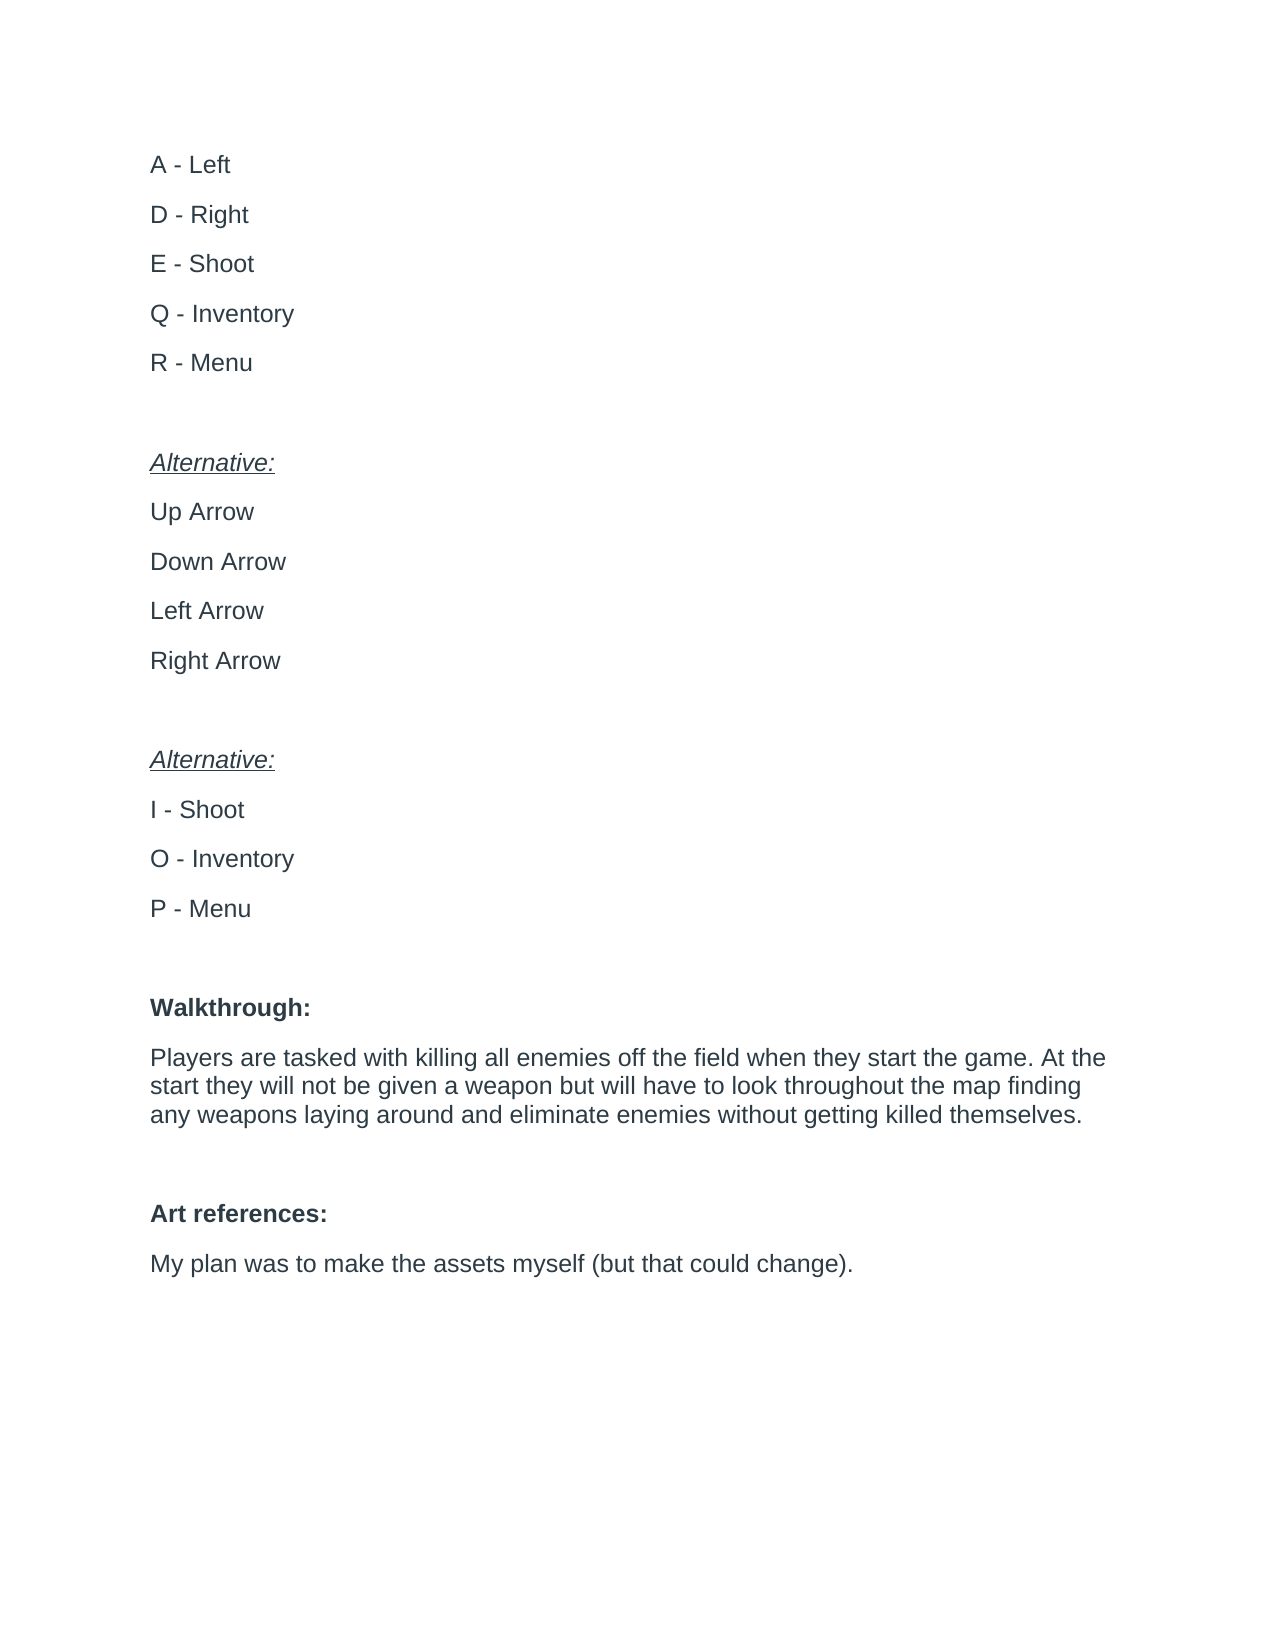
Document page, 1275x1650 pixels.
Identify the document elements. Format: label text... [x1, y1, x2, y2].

text Left Arrow [150, 596, 1125, 625]
text Down Arrow [150, 547, 1125, 575]
text Walkthrough: [150, 993, 1125, 1022]
text Players are tasked with killing all enemies off the field when they start the game. At the start they will not be given a weapon but will have to look throughout the map finding any weapons laying around and eliminate enemies without getting killed themselves. [150, 1042, 1125, 1129]
text I - Shoot [150, 794, 1125, 823]
text Right Arrow [150, 646, 1125, 674]
text My plan was to make the assets myself (but that could change). [150, 1249, 1125, 1277]
text P - Menu [150, 894, 1125, 922]
text R - Menu [150, 348, 1125, 377]
text Art references: [150, 1199, 1125, 1228]
text A - Left [150, 150, 1125, 179]
text E - Shoot [150, 249, 1125, 278]
text Alternative: [150, 745, 1125, 774]
text Alternative: [150, 447, 1125, 476]
text D - Right [150, 199, 1125, 228]
text Q - Inventory [150, 299, 1125, 327]
text Up Arrow [150, 497, 1125, 526]
text O - Inventory [150, 844, 1125, 873]
